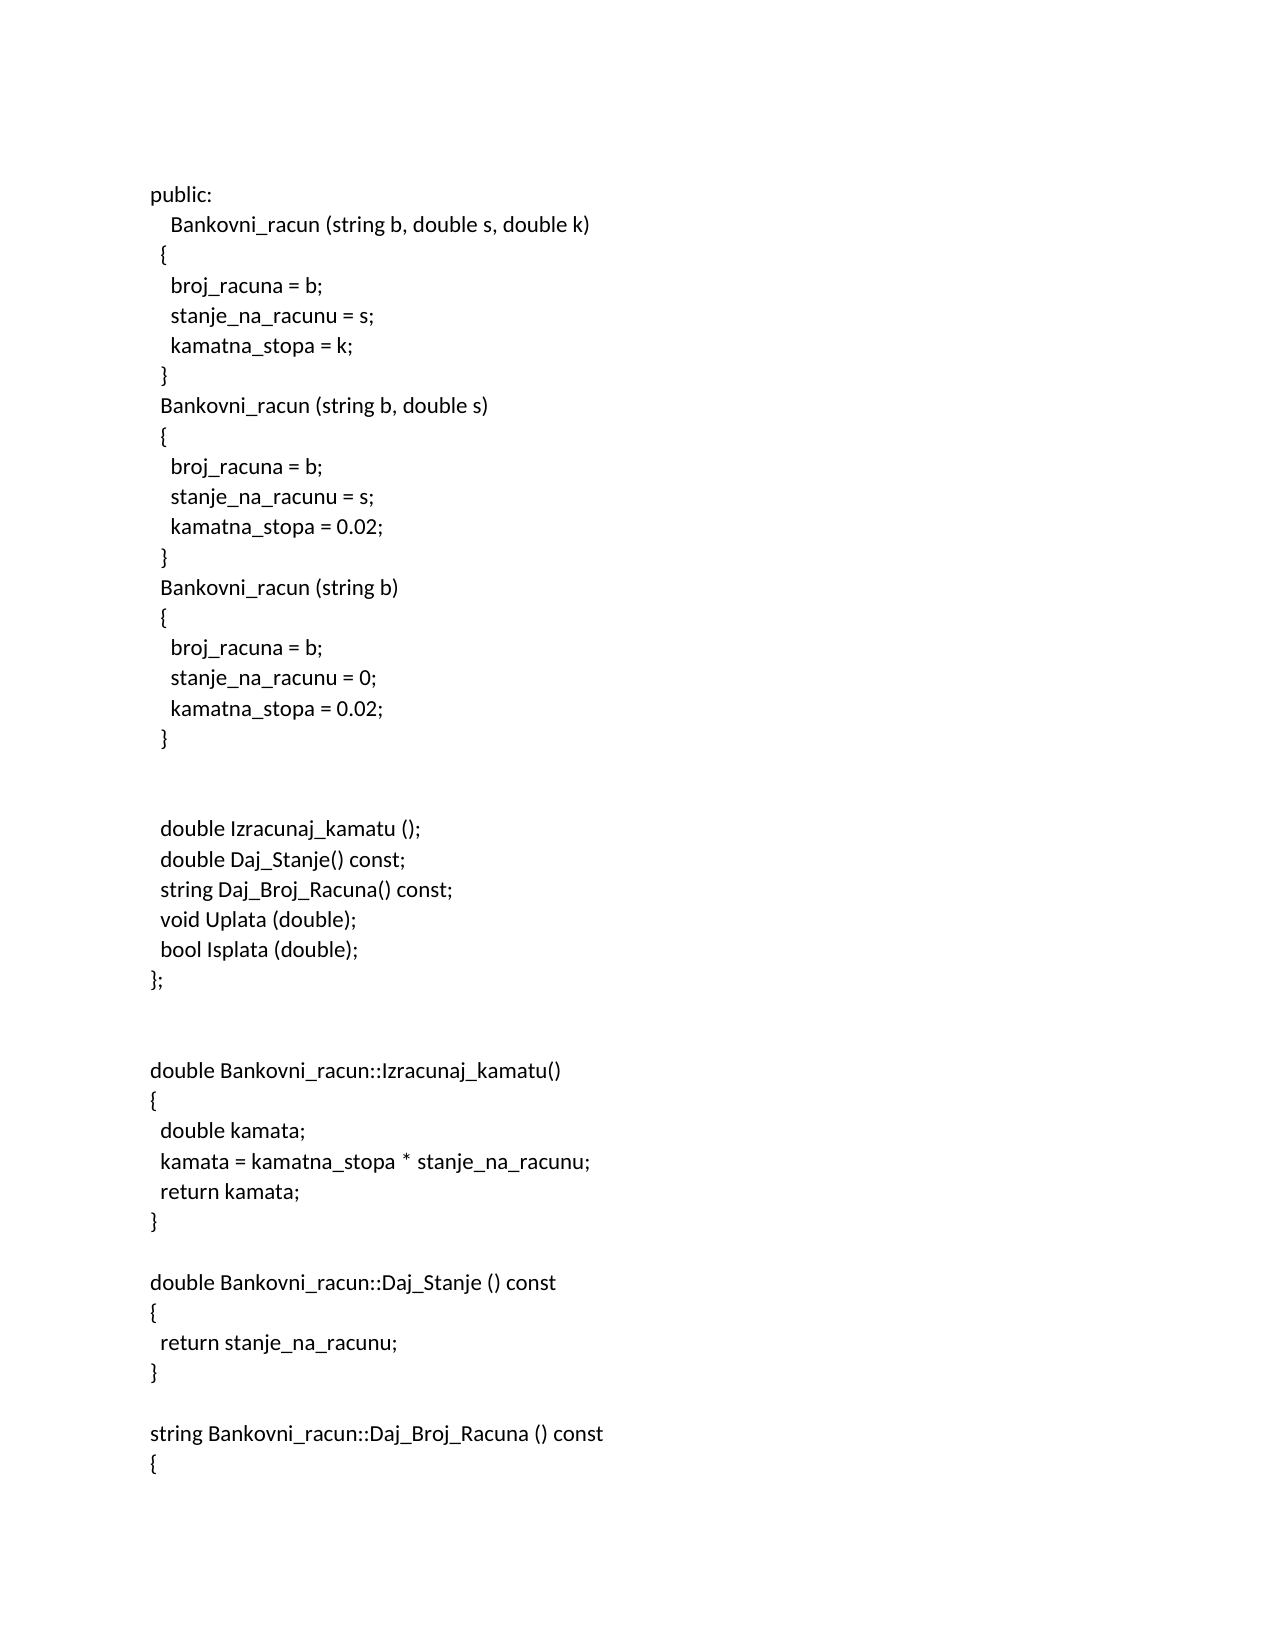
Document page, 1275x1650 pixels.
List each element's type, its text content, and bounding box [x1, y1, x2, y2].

text } [150, 1358, 1125, 1386]
text { [150, 422, 1125, 450]
text double Daj_Stanje() const; [150, 845, 1125, 873]
text Bankovni_racun (string b, double s) [150, 392, 1125, 420]
text double Izracunaj_kamatu (); [150, 814, 1125, 843]
text { [150, 603, 1125, 631]
text double kamata; [150, 1117, 1125, 1145]
text { [150, 1298, 1125, 1326]
text stanje_na_racunu = s; [150, 482, 1125, 510]
text stanje_na_racunu = s; [150, 301, 1125, 329]
text public: [150, 180, 1125, 208]
text string Bankovni_racun::Daj_Broj_Racuna () const [150, 1419, 1125, 1447]
text } [150, 724, 1125, 752]
text { [150, 241, 1125, 269]
text kamatna_stopa = k; [150, 331, 1125, 359]
text double Bankovni_racun::Daj_Stanje () const [150, 1268, 1125, 1296]
text Bankovni_racun (string b, double s, double k) [150, 210, 1125, 238]
text } [150, 1207, 1125, 1235]
text kamatna_stopa = 0.02; [150, 512, 1125, 541]
text string Daj_Broj_Racuna() const; [150, 875, 1125, 903]
text }; [150, 966, 1125, 994]
text { [150, 1086, 1125, 1114]
text void Uplata (double); [150, 905, 1125, 933]
text broj_racuna = b; [150, 633, 1125, 661]
text return stanje_na_racunu; [150, 1328, 1125, 1356]
text return kamata; [150, 1177, 1125, 1205]
text stanje_na_racunu = 0; [150, 663, 1125, 692]
text bool Isplata (double); [150, 935, 1125, 963]
text } [150, 361, 1125, 389]
text kamatna_stopa = 0.02; [150, 694, 1125, 722]
text { [150, 1449, 1125, 1477]
text } [150, 543, 1125, 571]
text broj_racuna = b; [150, 452, 1125, 480]
text double Bankovni_racun::Izracunaj_kamatu() [150, 1056, 1125, 1084]
text Bankovni_racun (string b) [150, 573, 1125, 601]
text kamata = kamatna_stopa * stanje_na_racunu; [150, 1147, 1125, 1175]
text broj_racuna = b; [150, 271, 1125, 299]
